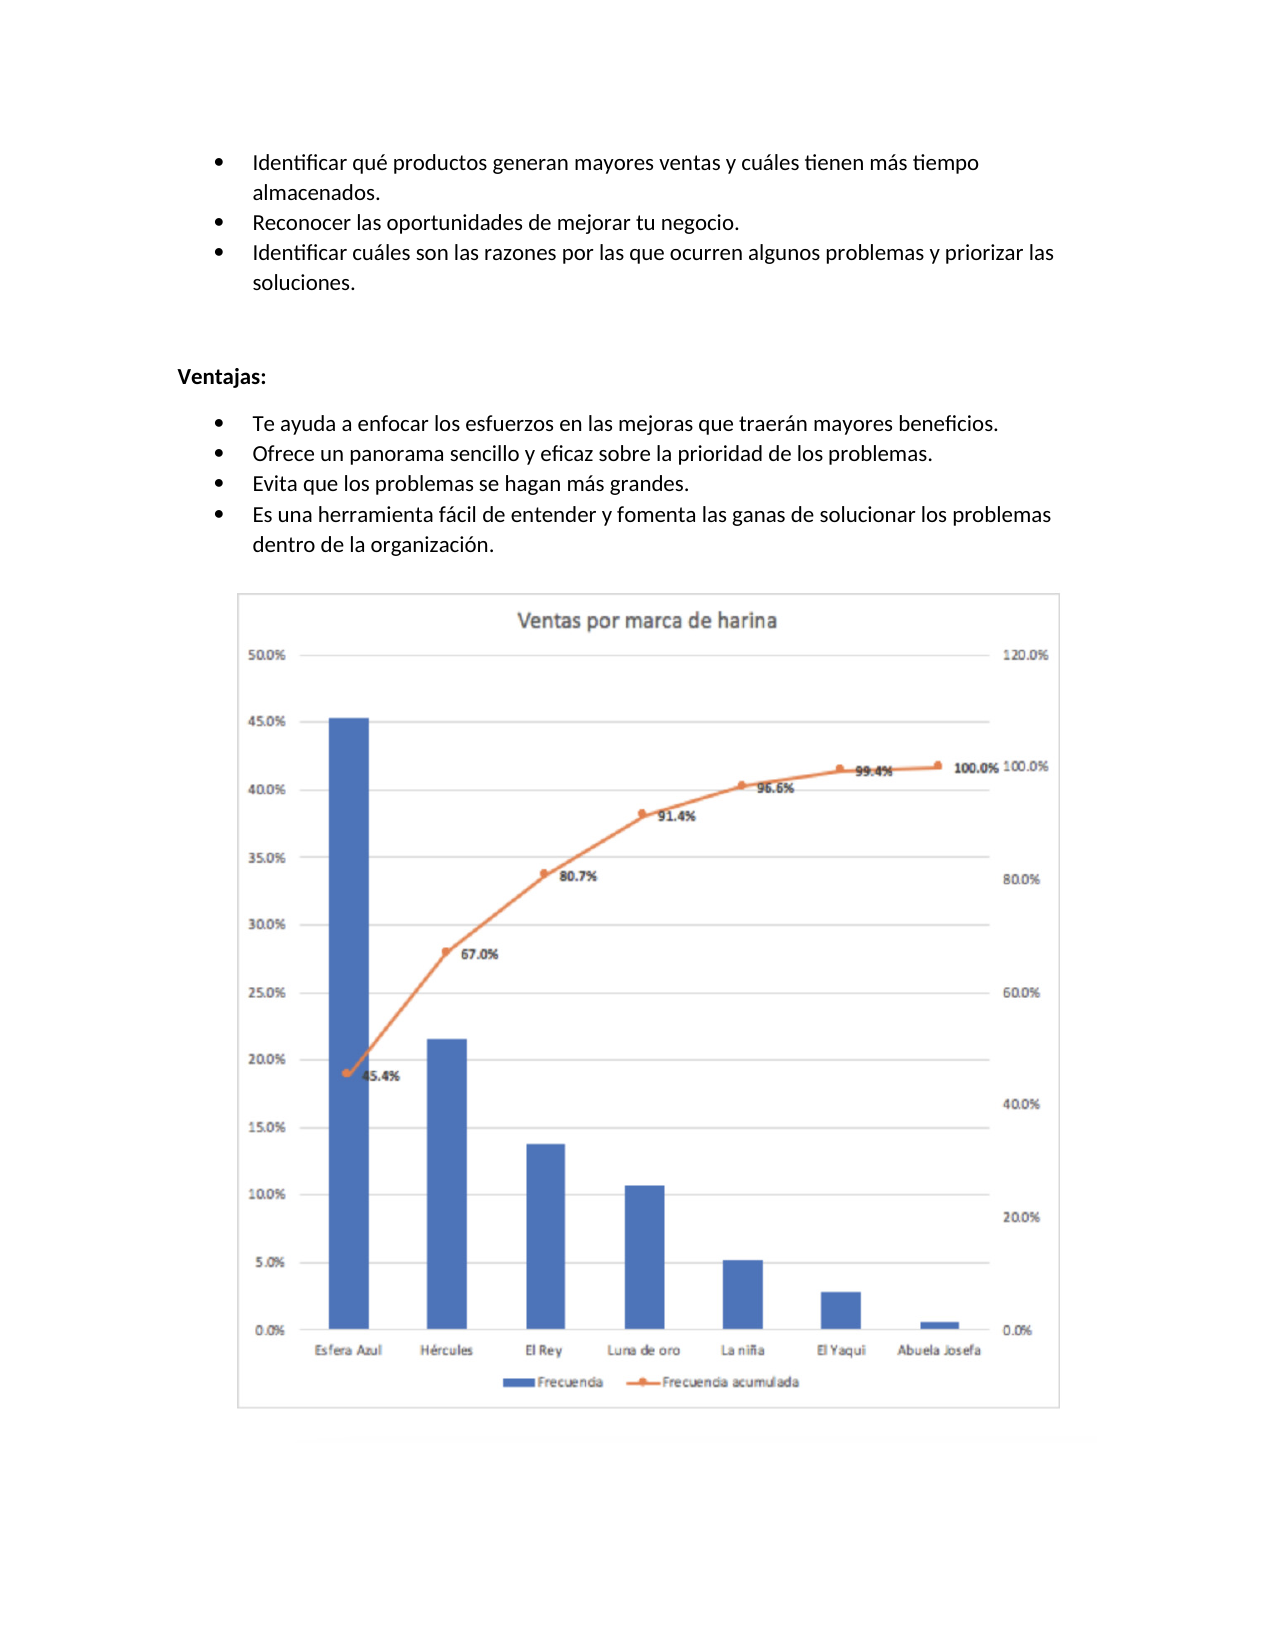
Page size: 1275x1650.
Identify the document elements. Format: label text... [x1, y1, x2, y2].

list Ofrece un panorama sencillo y eficaz sobre la prioridad de los problemas. [215, 439, 1098, 467]
picture [177, 576, 1098, 1443]
list Reconocer las oportunidades de mejorar tu negocio. [215, 208, 1098, 236]
text Ventajas: [177, 362, 1098, 390]
list Te ayuda a enfocar los esfuerzos en las mejoras que traerán mayores beneficios. [215, 409, 1098, 437]
list Evita que los problemas se hagan más grandes. [215, 469, 1098, 497]
list Es una herramienta fácil de entender y fomenta las ganas de solucionar los problemas dentro de la organización. [215, 500, 1098, 558]
list Identificar qué productos generan mayores ventas y cuáles tienen más tiempo almacenados. [215, 148, 1098, 206]
list Identificar cuáles son las razones por las que ocurren algunos problemas y priorizar las soluciones. [215, 238, 1098, 296]
